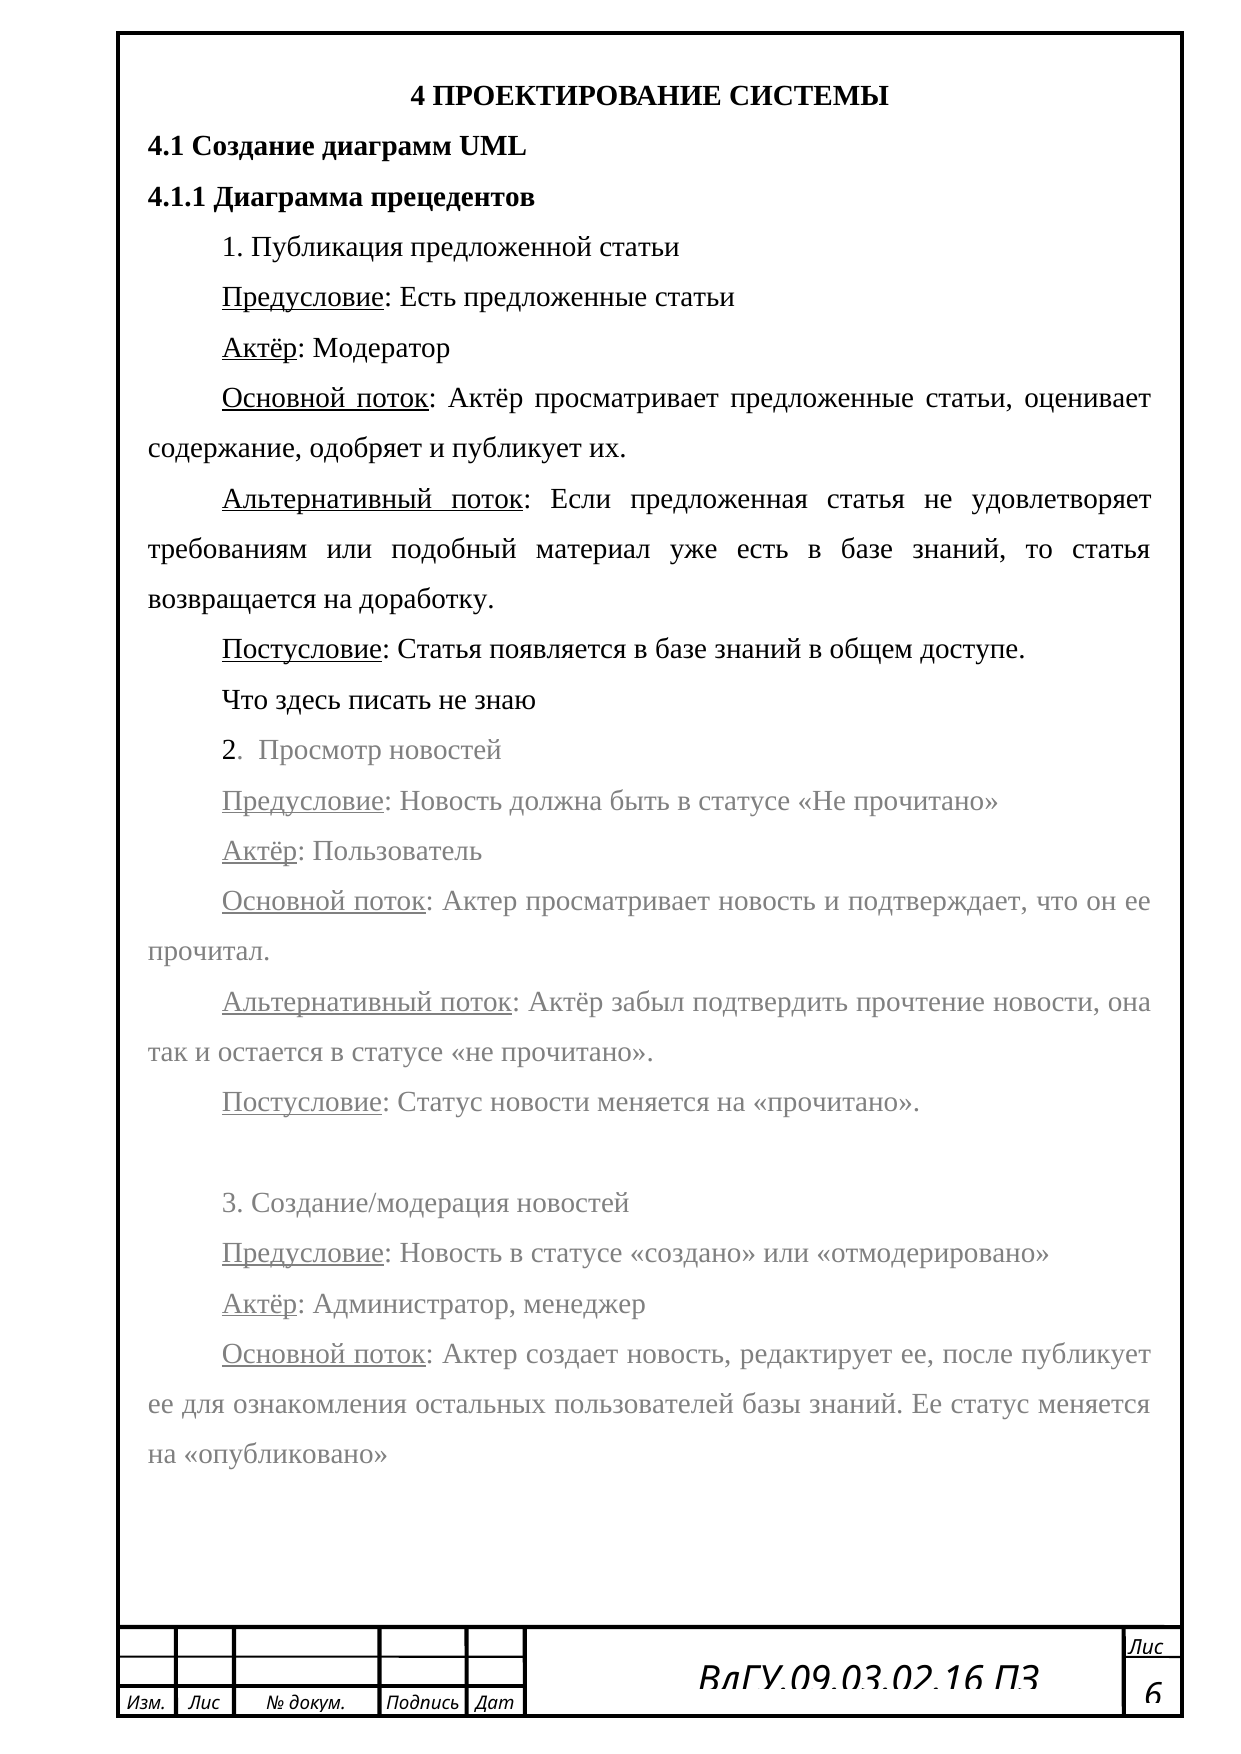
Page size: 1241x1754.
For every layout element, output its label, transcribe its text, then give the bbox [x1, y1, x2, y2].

text Предусловие: Есть предложенные статьи [148, 279, 1152, 313]
text 3. Создание/модерация новостей [148, 1185, 1152, 1219]
text 4.1.1 Диаграмма прецедентов [148, 179, 1152, 212]
text Основной поток: Актер просматривает новость и подтверждает, что он ее прочитал. [148, 883, 1152, 967]
subtitle 4 ПРОЕКТИРОВАНИЕ СИСТЕМЫ [148, 78, 1152, 112]
text 1. Публикация предложенной статьи [148, 229, 1152, 263]
text 2. Просмотр новостей [148, 732, 1152, 766]
text Альтернативный поток: Актёр забыл подтвердить прочтение новости, она так и остается в статусе «не прочитано». [148, 984, 1152, 1068]
text Основной поток: Актёр просматривает предложенные статьи, оценивает содержание, одобряет и публикует их. [148, 380, 1152, 464]
subtitle 4.1 Создание диаграмм UML [148, 128, 1152, 162]
text Актёр: Пользователь [148, 833, 1152, 866]
text Альтернативный поток: Если предложенная статья не удовлетворяет требованиям или подобный материал уже есть в базе знаний, то статья возвращается на доработку. [148, 481, 1152, 615]
text Постусловие: Статус новости меняется на «прочитано». [148, 1084, 1152, 1118]
text Предусловие: Новость в статусе «создано» или «отмодерировано» [148, 1235, 1152, 1269]
text Что здесь писать не знаю [148, 682, 1152, 716]
text Актёр: Модератор [148, 330, 1152, 363]
text Основной поток: Актер создает новость, редактирует ее, после публикует ее для ознакомления остальных пользователей базы знаний. Ее статус меняется на «опубликовано» [148, 1336, 1152, 1470]
text Актёр: Администратор, менеджер [148, 1286, 1152, 1319]
text Постусловие: Статья появляется в базе знаний в общем доступе. [148, 632, 1152, 665]
text Предусловие: Новость должна быть в статусе «Не прочитано» [148, 783, 1152, 816]
